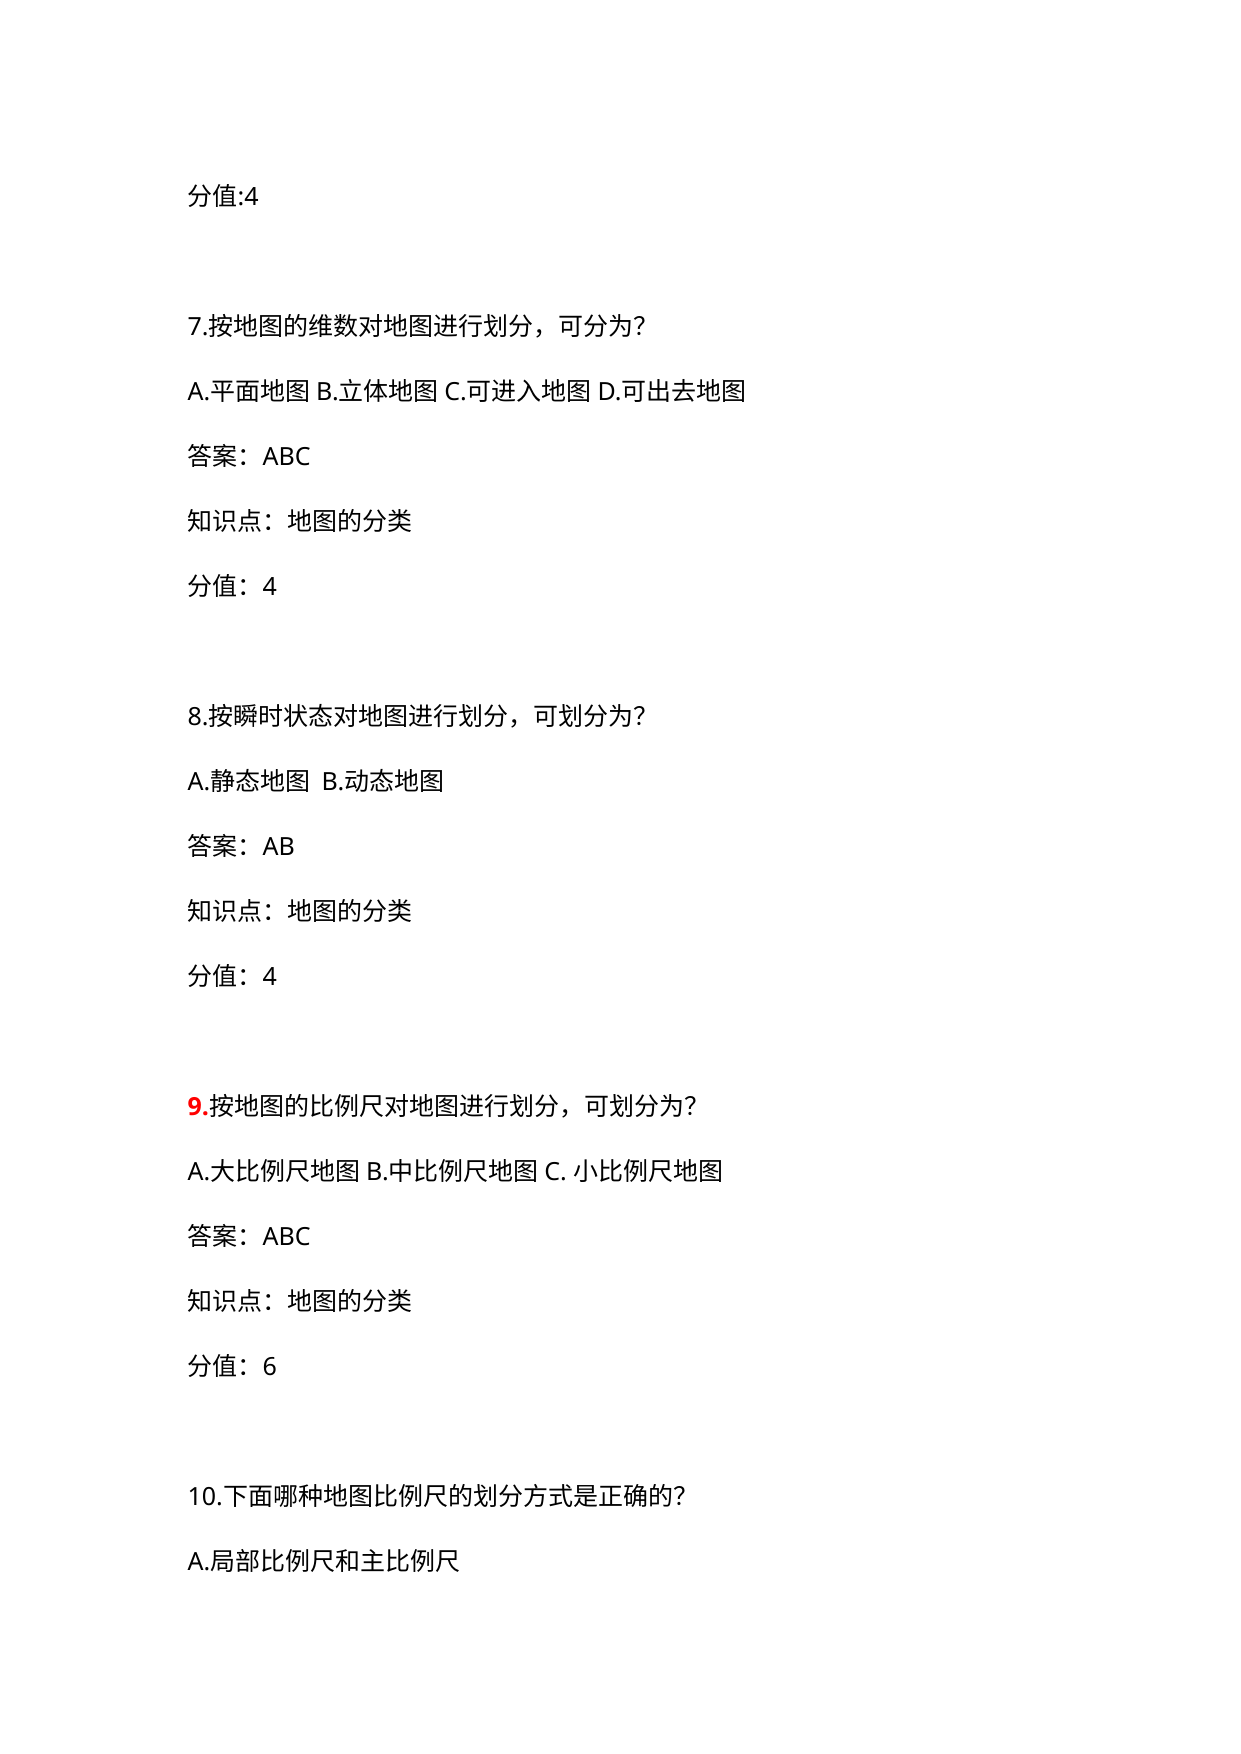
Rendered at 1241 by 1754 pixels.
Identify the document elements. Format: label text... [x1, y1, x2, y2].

text 9.按地图的比例尺对地图进行划分，可划分为？ [187, 1072, 1053, 1137]
text A.平面地图 B.立体地图 C.可进入地图 D.可出去地图 [187, 357, 1053, 422]
text 10.下面哪种地图比例尺的划分方式是正确的？ [187, 1462, 1053, 1527]
text 分值：4 [187, 552, 1053, 617]
text 答案：ABC [187, 1202, 1053, 1267]
text 答案：ABC [187, 422, 1053, 487]
text 知识点：地图的分类 [187, 877, 1053, 942]
text A.静态地图 B.动态地图 [187, 747, 1053, 812]
text 分值:4 [187, 162, 1053, 227]
text 知识点：地图的分类 [187, 487, 1053, 552]
text 答案：AB [187, 812, 1053, 877]
text 8.按瞬时状态对地图进行划分，可划分为？ [187, 682, 1053, 747]
text 知识点：地图的分类 [187, 1267, 1053, 1332]
text 分值：6 [187, 1332, 1053, 1397]
text A.局部比例尺和主比例尺 [187, 1527, 1053, 1592]
text 分值：4 [187, 942, 1053, 1007]
text A.大比例尺地图 B.中比例尺地图 C. 小比例尺地图 [187, 1137, 1053, 1202]
text 7.按地图的维数对地图进行划分，可分为？ [187, 292, 1053, 357]
